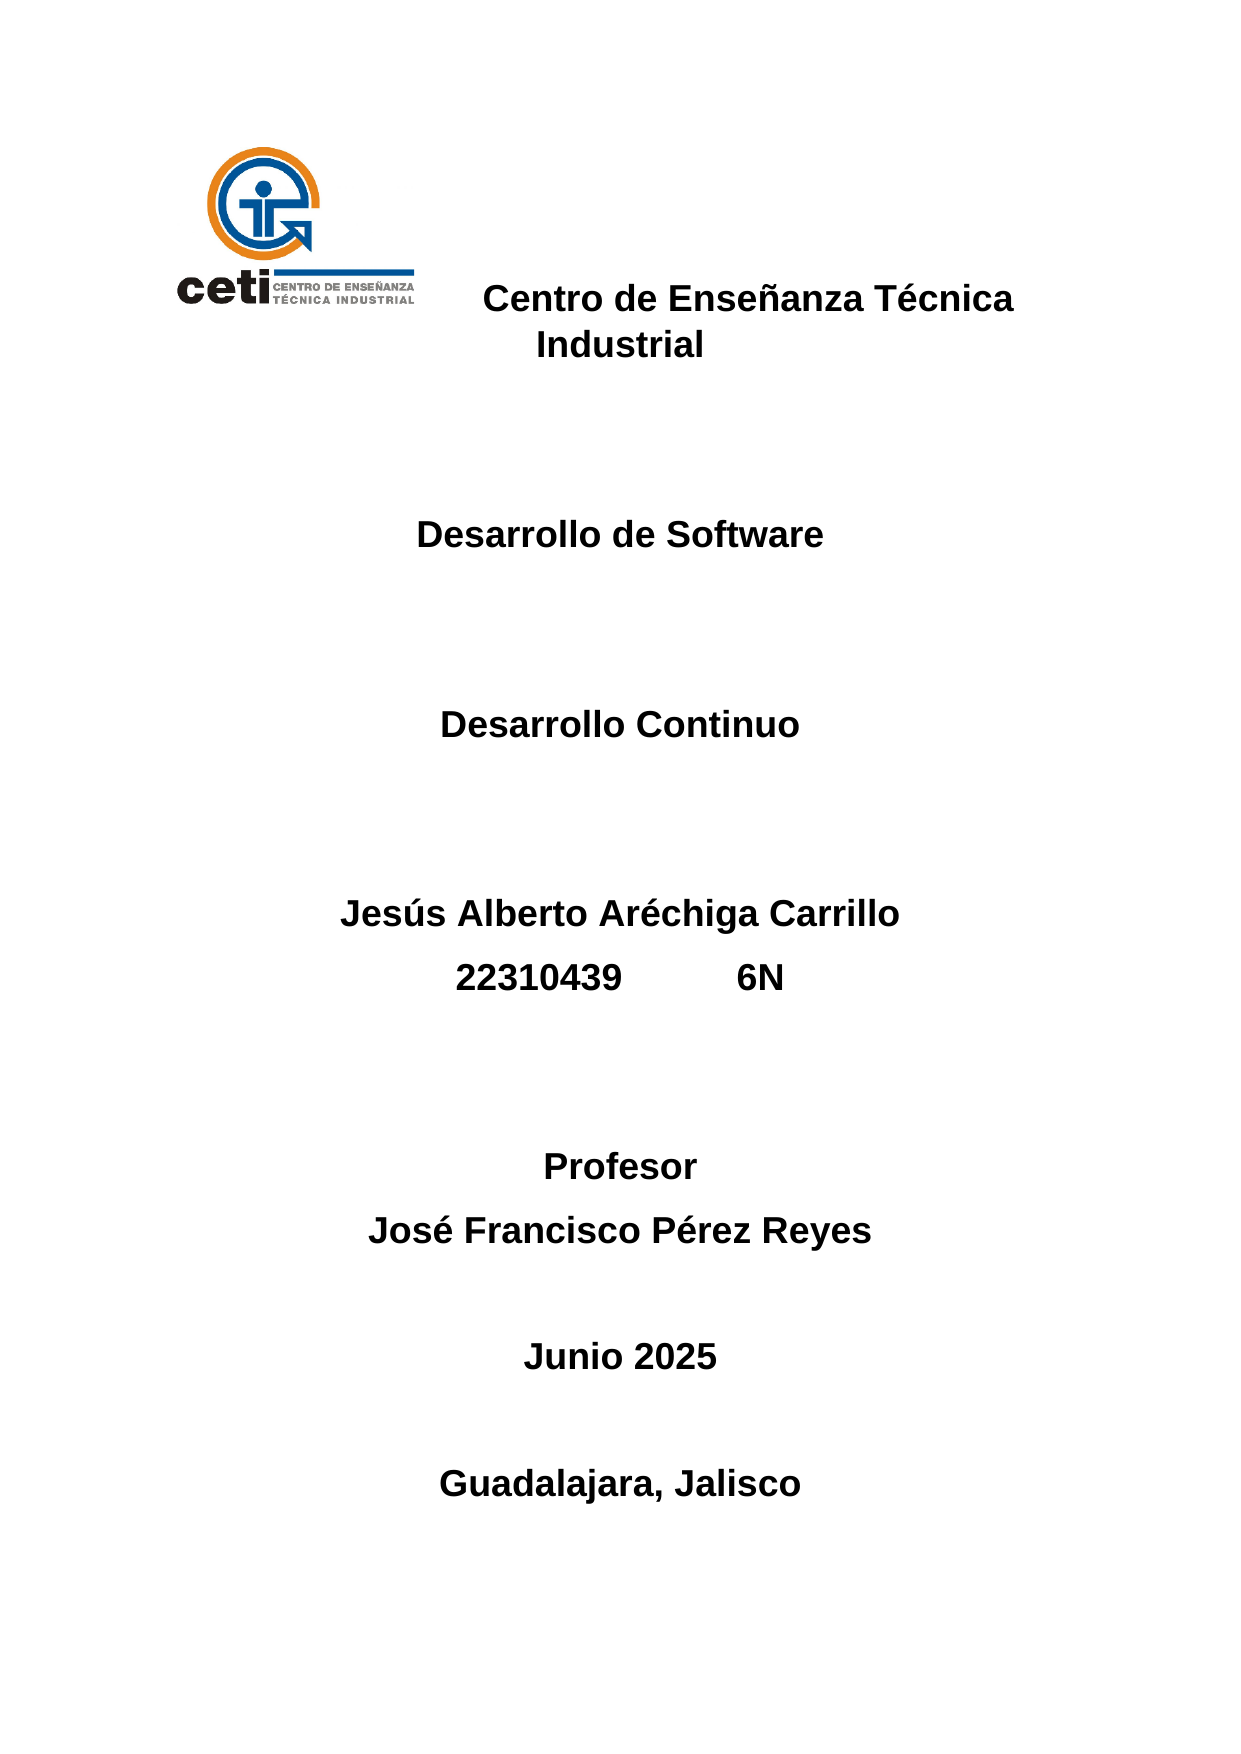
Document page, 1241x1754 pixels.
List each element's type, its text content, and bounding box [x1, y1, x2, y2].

text Desarrollo Continuo [177, 702, 1063, 745]
text Centro de Enseñanza Técnica Industrial [177, 276, 1063, 366]
text Desarrollo de Software [177, 512, 1063, 555]
picture [177, 147, 415, 304]
text Profesor [177, 1144, 1063, 1188]
text 22310439 6N [177, 955, 1063, 998]
text Guadalajara, Jalisco [177, 1461, 1063, 1504]
text Junio 2025 [177, 1334, 1063, 1377]
text Jesús Alberto Aréchiga Carrillo [177, 892, 1063, 935]
text José Francisco Pérez Reyes [177, 1208, 1063, 1251]
